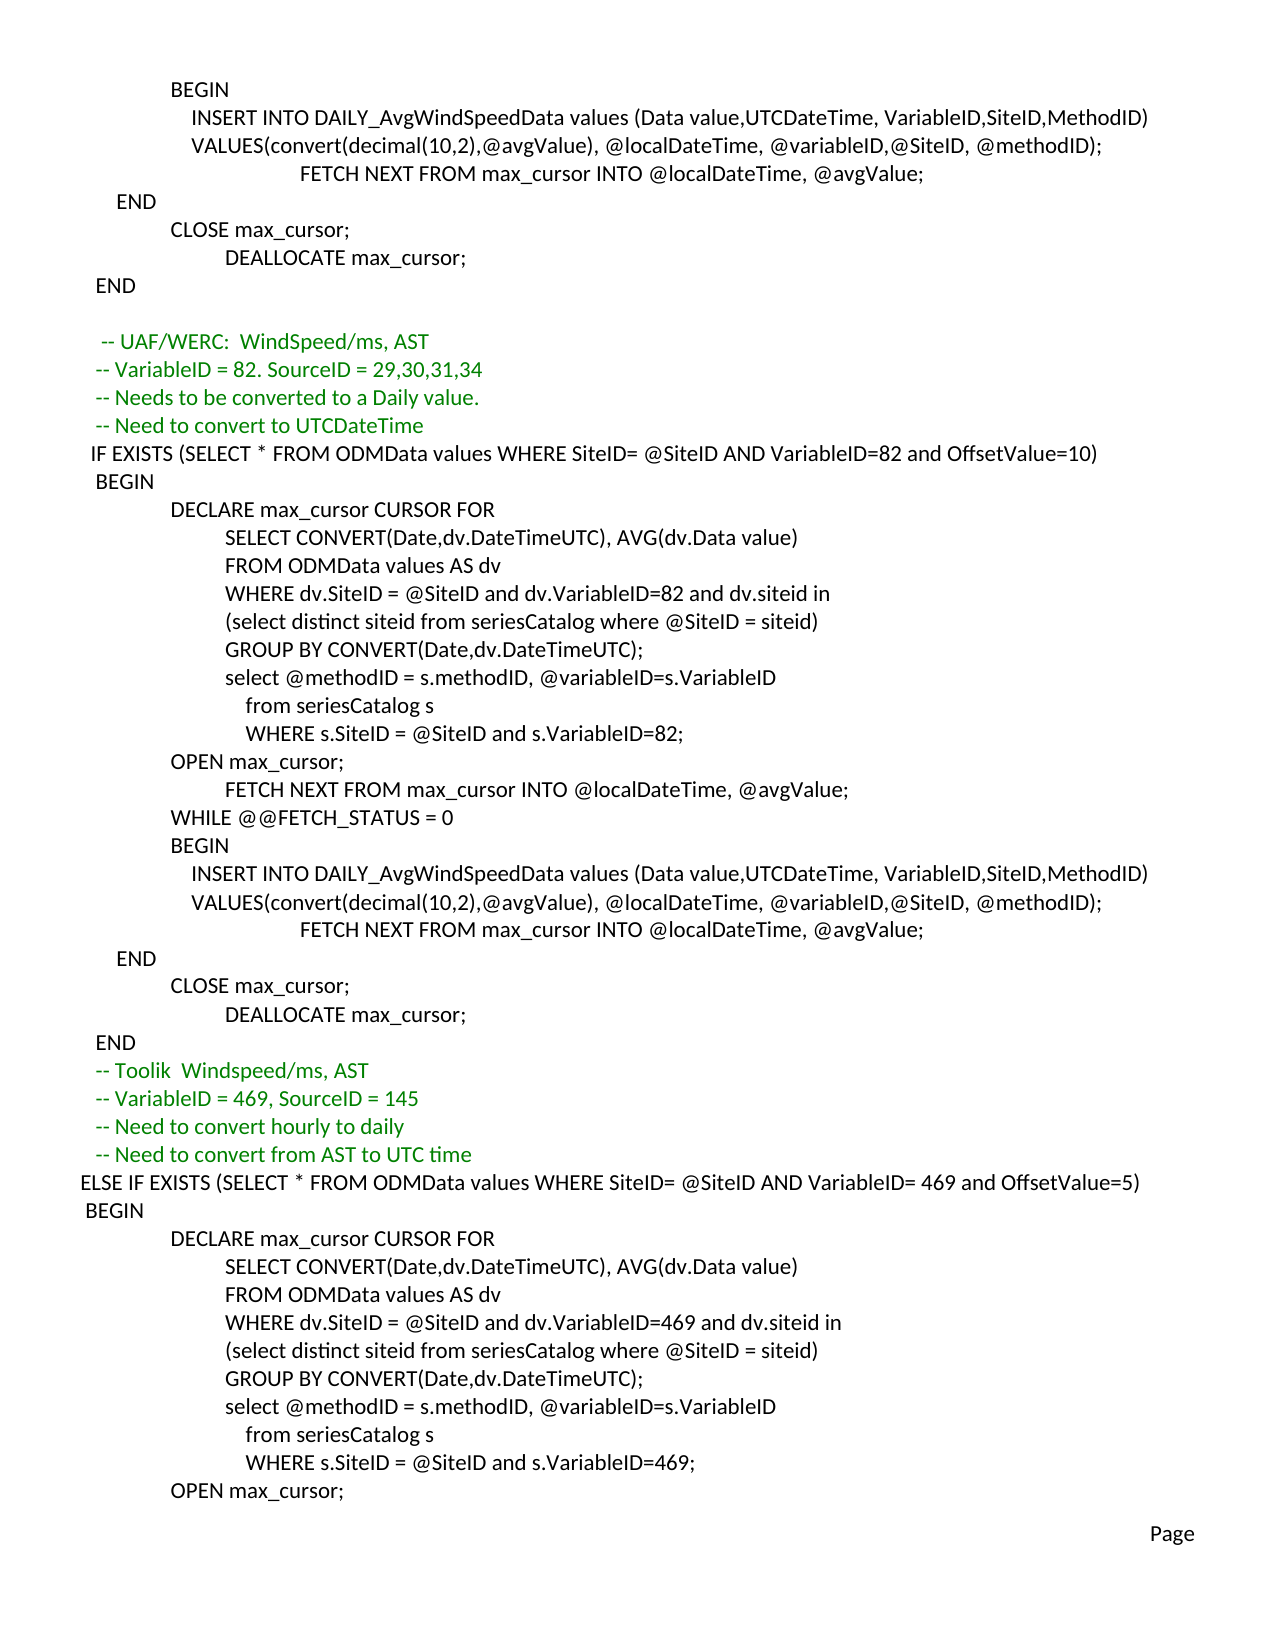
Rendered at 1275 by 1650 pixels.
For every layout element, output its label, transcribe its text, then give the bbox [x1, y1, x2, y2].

text -- Need to convert to UTCDateTime [75, 411, 1200, 439]
text OPEN max_cursor; [75, 747, 1200, 776]
text END [75, 271, 1200, 299]
text CLOSE max_cursor; [75, 215, 1200, 243]
text (select distinct siteid from seriesCatalog where @SiteID = siteid) [75, 1336, 1200, 1364]
text ELSE IF EXISTS (SELECT * FROM ODMData values WHERE SiteID= @SiteID AND VariableID= 469 and OffsetValue=5) [75, 1168, 1200, 1196]
text from seriesCatalog s [75, 1420, 1200, 1448]
text WHILE @@FETCH_STATUS = 0 [75, 803, 1200, 832]
text DEALLOCATE max_cursor; [75, 1000, 1200, 1028]
text -- Need to convert from AST to UTC time [75, 1140, 1200, 1168]
text GROUP BY CONVERT(Date,dv.DateTimeUTC); [75, 635, 1200, 663]
text BEGIN [75, 1196, 1200, 1224]
text SELECT CONVERT(Date,dv.DateTimeUTC), AVG(dv.Data value) [75, 523, 1200, 551]
text GROUP BY CONVERT(Date,dv.DateTimeUTC); [75, 1364, 1200, 1392]
text DEALLOCATE max_cursor; [75, 243, 1200, 271]
text (select distinct siteid from seriesCatalog where @SiteID = siteid) [75, 607, 1200, 635]
text VALUES(convert(decimal(10,2),@avgValue), @localDateTime, @variableID,@SiteID, @methodID); [75, 888, 1200, 916]
text -- VariableID = 82. SourceID = 29,30,31,34 [75, 355, 1200, 383]
text WHERE s.SiteID = @SiteID and s.VariableID=469; [75, 1448, 1200, 1476]
text FETCH NEXT FROM max_cursor INTO @localDateTime, @avgValue; [75, 916, 1200, 944]
text VALUES(convert(decimal(10,2),@avgValue), @localDateTime, @variableID,@SiteID, @methodID); [75, 131, 1200, 159]
text -- Needs to be converted to a Daily value. [75, 383, 1200, 411]
text SELECT CONVERT(Date,dv.DateTimeUTC), AVG(dv.Data value) [75, 1252, 1200, 1280]
text OPEN max_cursor; [75, 1476, 1200, 1504]
text END [75, 944, 1200, 972]
text FETCH NEXT FROM max_cursor INTO @localDateTime, @avgValue; [75, 776, 1200, 803]
text DECLARE max_cursor CURSOR FOR [75, 1224, 1200, 1252]
text BEGIN [75, 75, 1200, 103]
text BEGIN [75, 832, 1200, 859]
text -- UAF/WERC: WindSpeed/ms, AST [75, 327, 1200, 355]
text CLOSE max_cursor; [75, 972, 1200, 1000]
text INSERT INTO DAILY_AvgWindSpeedData values (Data value,UTCDateTime, VariableID,SiteID,MethodID) [75, 103, 1200, 131]
text BEGIN [75, 467, 1200, 495]
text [75, 159, 1200, 187]
text -- Toolik Windspeed/ms, AST [75, 1056, 1200, 1084]
text from seriesCatalog s [75, 691, 1200, 719]
text WHERE dv.SiteID = @SiteID and dv.VariableID=82 and dv.siteid in [75, 579, 1200, 607]
text END [75, 1028, 1200, 1056]
text WHERE dv.SiteID = @SiteID and dv.VariableID=469 and dv.siteid in [75, 1308, 1200, 1336]
text -- Need to convert hourly to daily [75, 1112, 1200, 1140]
text DECLARE max_cursor CURSOR FOR [75, 495, 1200, 523]
text -- VariableID = 469, SourceID = 145 [75, 1084, 1200, 1112]
text FROM ODMData values AS dv [75, 551, 1200, 579]
text INSERT INTO DAILY_AvgWindSpeedData values (Data value,UTCDateTime, VariableID,SiteID,MethodID) [75, 859, 1200, 888]
text FROM ODMData values AS dv [75, 1280, 1200, 1308]
text select @methodID = s.methodID, @variableID=s.VariableID [75, 1392, 1200, 1420]
text IF EXISTS (SELECT * FROM ODMData values WHERE SiteID= @SiteID AND VariableID=82 and OffsetValue=10) [75, 439, 1200, 467]
text WHERE s.SiteID = @SiteID and s.VariableID=82; [75, 719, 1200, 747]
text select @methodID = s.methodID, @variableID=s.VariableID [75, 663, 1200, 691]
text END [75, 187, 1200, 215]
